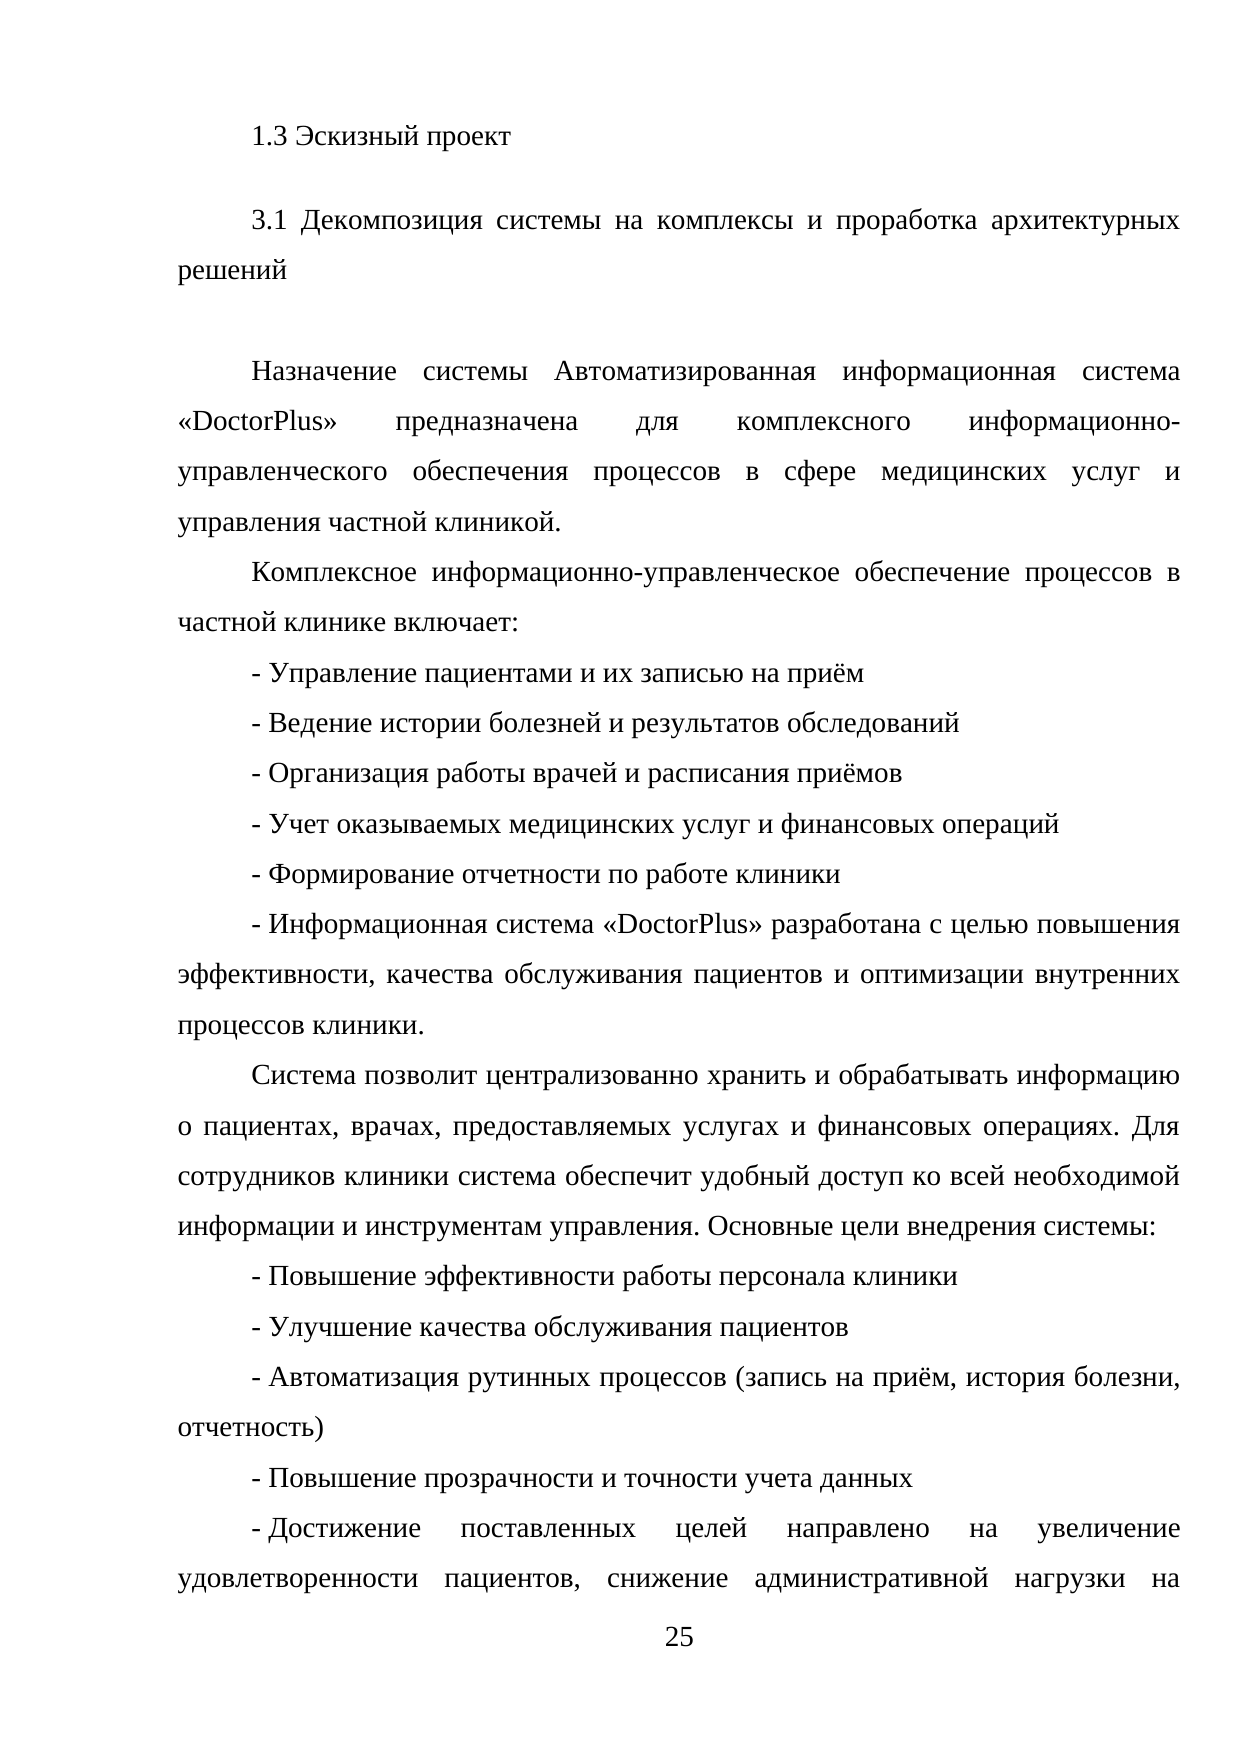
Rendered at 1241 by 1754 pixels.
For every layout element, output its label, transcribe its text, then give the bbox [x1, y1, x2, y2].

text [177, 1510, 1181, 1594]
text Комплексное информационно-управленческое обеспечение процессов в частной клинике включает: [177, 554, 1181, 638]
text - Улучшение качества обслуживания пациентов [177, 1309, 1181, 1342]
text 1.3 Эскизный проект [177, 118, 1181, 152]
text - Организация работы врачей и расписания приёмов [177, 755, 1181, 789]
text - Формирование отчетности по работе клиники [177, 856, 1181, 889]
text 3.1 Декомпозиция системы на комплексы и проработка архитектурных решений [177, 202, 1181, 286]
text - Информационная система «DoctorPlus» разработана с целью повышения эффективности, качества обслуживания пациентов и оптимизации внутренних процессов клиники. [177, 906, 1181, 1041]
text - Учет оказываемых медицинских услуг и финансовых операций [177, 806, 1181, 839]
text - Повышение эффективности работы персонала клиники [177, 1258, 1181, 1292]
text - Автоматизация рутинных процессов (запись на приём, история болезни, отчетность) [177, 1359, 1181, 1443]
text - Управление пациентами и их записью на приём [177, 655, 1181, 688]
text Система позволит централизованно хранить и обрабатывать информацию о пациентах, врачах, предоставляемых услугах и финансовых операциях. Для сотрудников клиники система обеспечит удобный доступ ко всей необходимой информации и инструментам управления. Основные цели внедрения системы: [177, 1057, 1181, 1242]
text - Повышение прозрачности и точности учета данных [177, 1460, 1181, 1493]
text - Ведение истории болезней и результатов обследований [177, 705, 1181, 739]
text Назначение системы Автоматизированная информационная система «DoctorPlus» предназначена для комплексного информационно-управленческого обеспечения процессов в сфере медицинских услуг и управления частной клиникой. [177, 353, 1181, 537]
